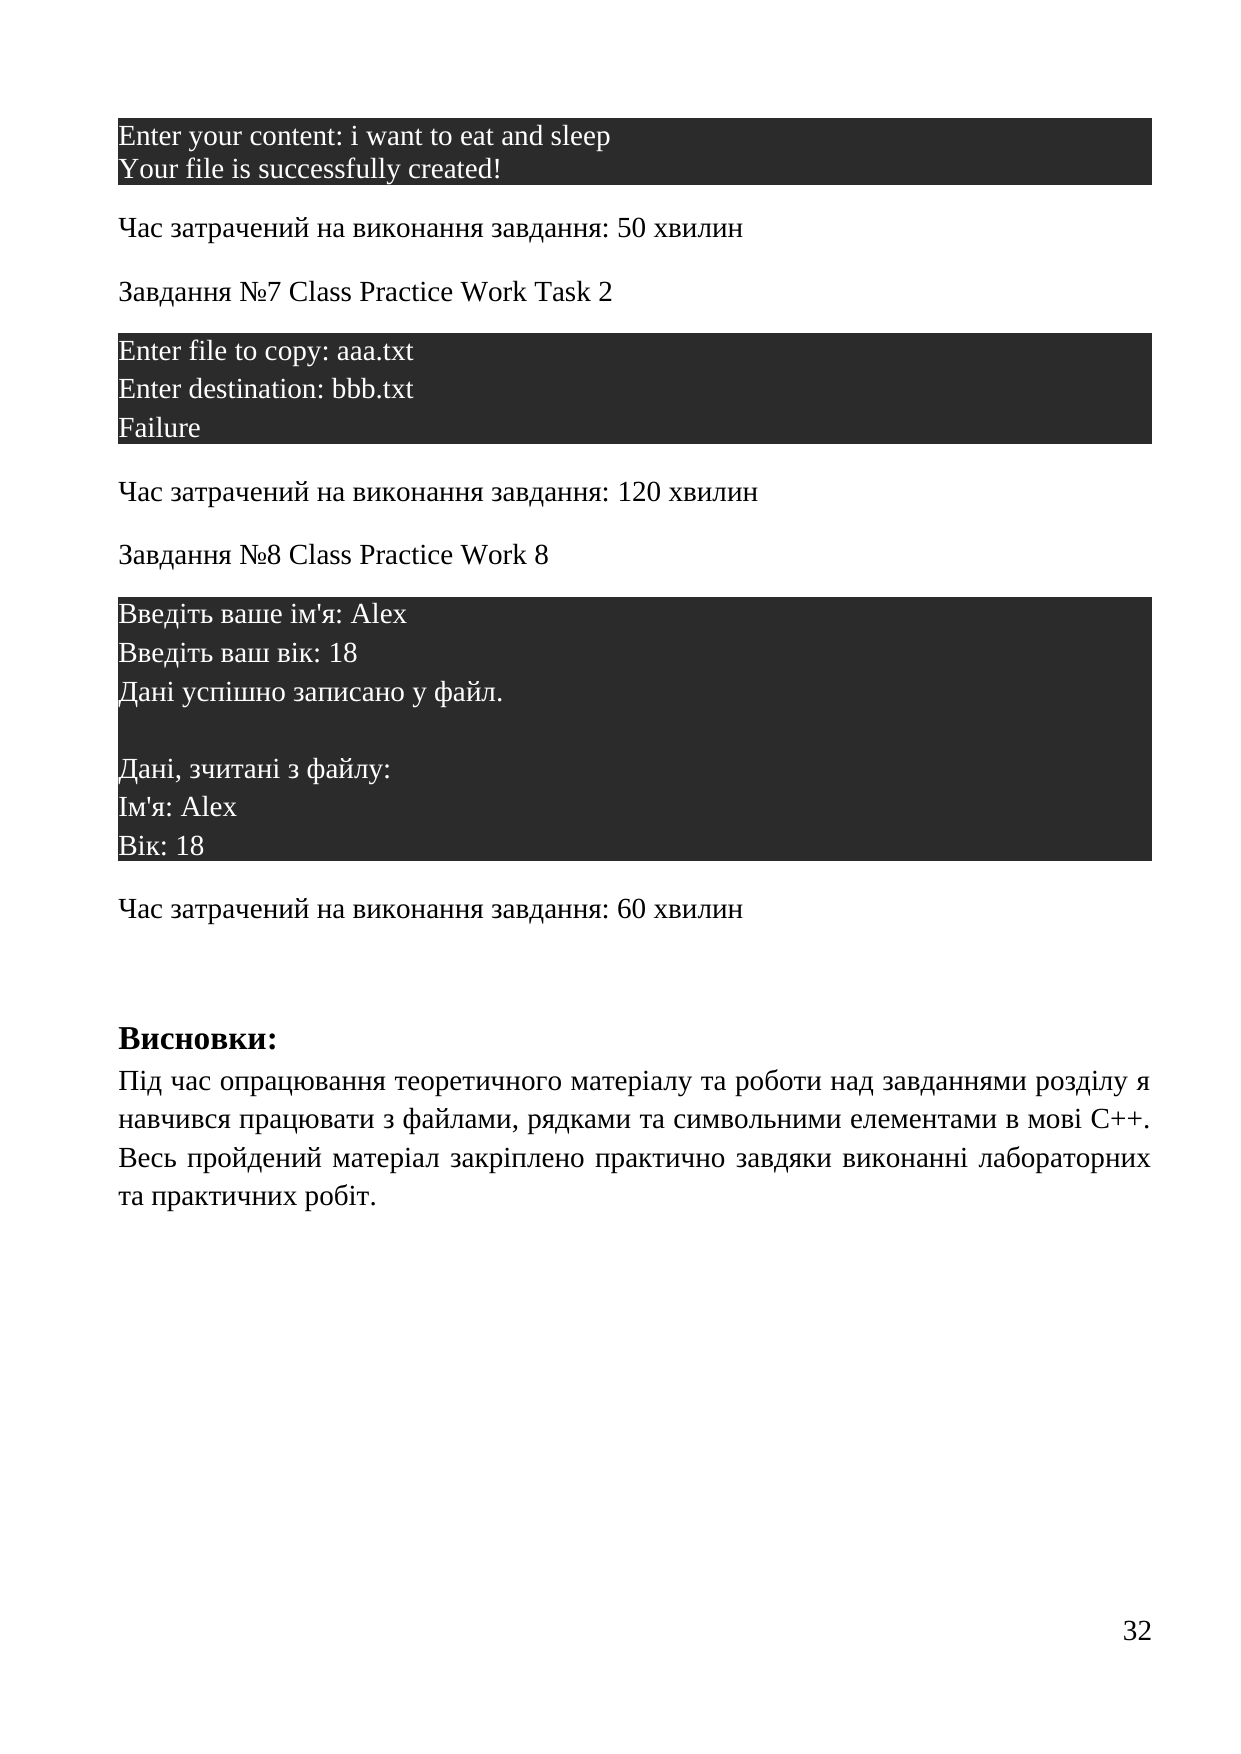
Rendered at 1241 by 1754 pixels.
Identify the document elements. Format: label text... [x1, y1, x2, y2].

text Введіть ваше ім'я: Alex [118, 597, 1152, 630]
text Failure [118, 410, 1152, 444]
text Enter your content: i want to eat and sleep [118, 118, 1152, 152]
text Завдання №8 Class Practice Work 8 [118, 537, 1152, 571]
text Дані успішно записано у файл. [118, 674, 1152, 707]
text Завдання №7 Class Practice Work Task 2 [118, 274, 1152, 307]
text Вік: 18 [118, 828, 1152, 861]
text Час затрачений на виконання завдання: 60 хвилин [118, 891, 1152, 925]
text Час затрачений на виконання завдання: 120 хвилин [118, 474, 1152, 507]
text Час затрачений на виконання завдання: 50 хвилин [118, 210, 1152, 244]
text Введіть ваш вік: 18 [118, 635, 1152, 669]
text Дані, зчитані з файлу: [118, 751, 1152, 784]
text Your file is successfully created! [118, 152, 1152, 185]
text Enter file to copy: aaa.txt [118, 333, 1152, 367]
subtitle Висновки: [118, 1018, 1152, 1057]
text Під час опрацювання теоретичного матеріалу та роботи над завданнями розділу я навчився працювати з файлами, рядками та символьними елементами в мові C++. Весь пройдений матеріал закріплено практично завдяки виконанні лабораторних та практичних робіт. [118, 1063, 1152, 1212]
text Enter destination: bbb.txt [118, 372, 1152, 405]
text Ім'я: Alex [118, 789, 1152, 823]
